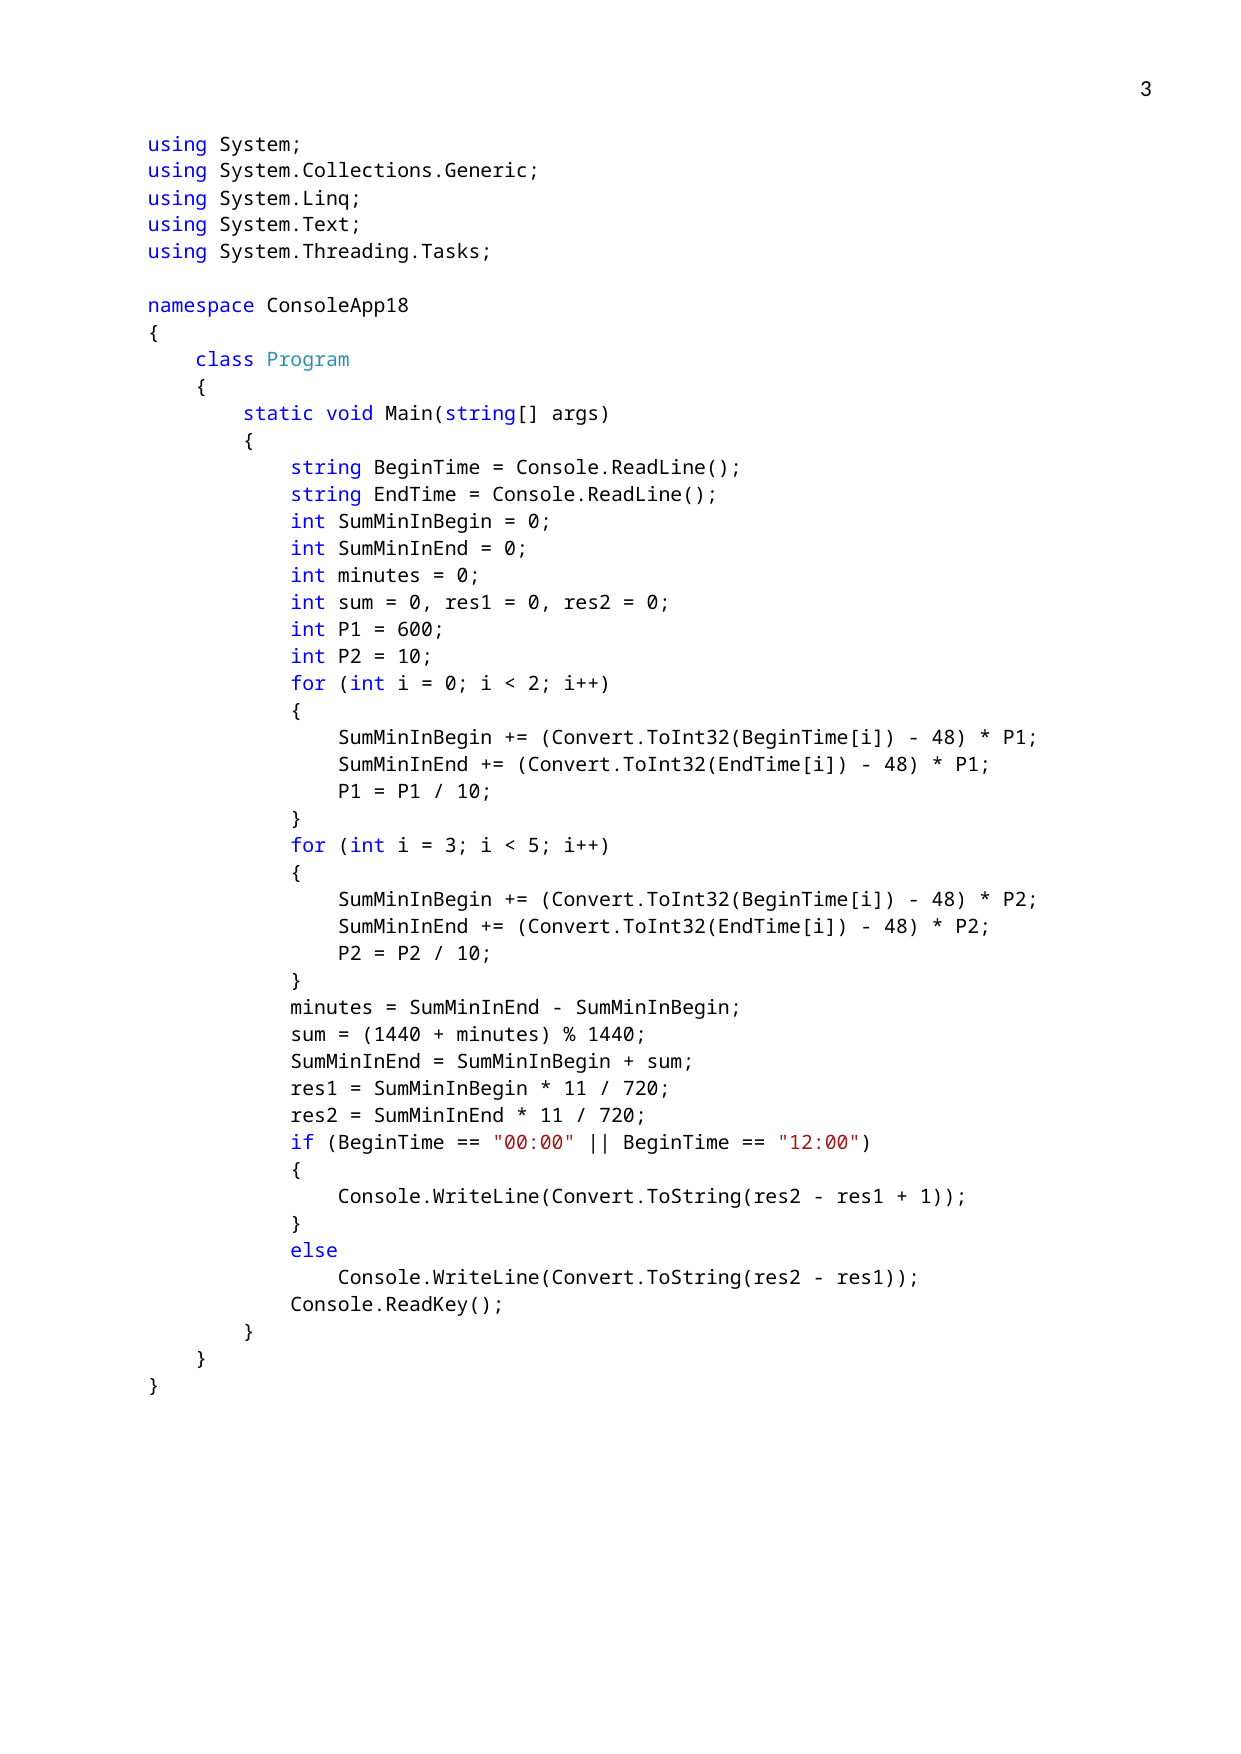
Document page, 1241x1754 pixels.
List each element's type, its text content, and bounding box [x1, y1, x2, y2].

text int sum = 0, res1 = 0, res2 = 0; [148, 588, 1152, 615]
text } [148, 804, 1152, 831]
text SumMinInBegin += (Convert.ToInt32(BeginTime[i]) - 48) * P2; [148, 885, 1152, 912]
text for (int i = 3; i < 5; i++) [148, 831, 1152, 858]
text else [148, 1236, 1152, 1263]
text sum = (1440 + minutes) % 1440; [148, 1020, 1152, 1047]
text P1 = P1 / 10; [148, 777, 1152, 804]
text string BeginTime = Console.ReadLine(); [148, 453, 1152, 481]
text { [148, 427, 1152, 453]
text SumMinInBegin += (Convert.ToInt32(BeginTime[i]) - 48) * P1; [148, 723, 1152, 750]
text int P1 = 600; [148, 615, 1152, 642]
text { [148, 1155, 1152, 1182]
text using System.Threading.Tasks; [148, 238, 1152, 265]
text res2 = SumMinInEnd * 11 / 720; [148, 1101, 1152, 1128]
text static void Main(string[] args) [148, 399, 1152, 427]
text Console.WriteLine(Convert.ToString(res2 - res1 + 1)); [148, 1182, 1152, 1209]
text SumMinInEnd = SumMinInBegin + sum; [148, 1047, 1152, 1074]
text for (int i = 0; i < 2; i++) [148, 669, 1152, 696]
text res1 = SumMinInBegin * 11 / 720; [148, 1074, 1152, 1101]
text using System.Collections.Generic; [148, 157, 1152, 184]
text } [148, 1209, 1152, 1236]
text class Program [148, 346, 1152, 373]
text using System; [148, 130, 1152, 157]
text using System.Linq; [148, 184, 1152, 211]
text { [148, 373, 1152, 399]
text SumMinInEnd += (Convert.ToInt32(EndTime[i]) - 48) * P2; [148, 912, 1152, 939]
text int SumMinInBegin = 0; [148, 507, 1152, 534]
text } [148, 1344, 1152, 1371]
text P2 = P2 / 10; [148, 939, 1152, 966]
text minutes = SumMinInEnd - SumMinInBegin; [148, 993, 1152, 1020]
text int P2 = 10; [148, 642, 1152, 669]
text namespace ConsoleApp18 [148, 292, 1152, 319]
text Console.ReadKey(); [148, 1290, 1152, 1317]
text using System.Text; [148, 211, 1152, 238]
text } [148, 1317, 1152, 1344]
text { [148, 696, 1152, 723]
text int minutes = 0; [148, 561, 1152, 588]
text SumMinInEnd += (Convert.ToInt32(EndTime[i]) - 48) * P1; [148, 750, 1152, 777]
text } [148, 1371, 1152, 1398]
text Console.WriteLine(Convert.ToString(res2 - res1)); [148, 1263, 1152, 1290]
text } [148, 966, 1152, 993]
text string EndTime = Console.ReadLine(); [148, 481, 1152, 507]
text if (BeginTime == "00:00" || BeginTime == "12:00") [148, 1128, 1152, 1155]
text int SumMinInEnd = 0; [148, 534, 1152, 561]
text { [148, 319, 1152, 346]
text { [148, 858, 1152, 885]
